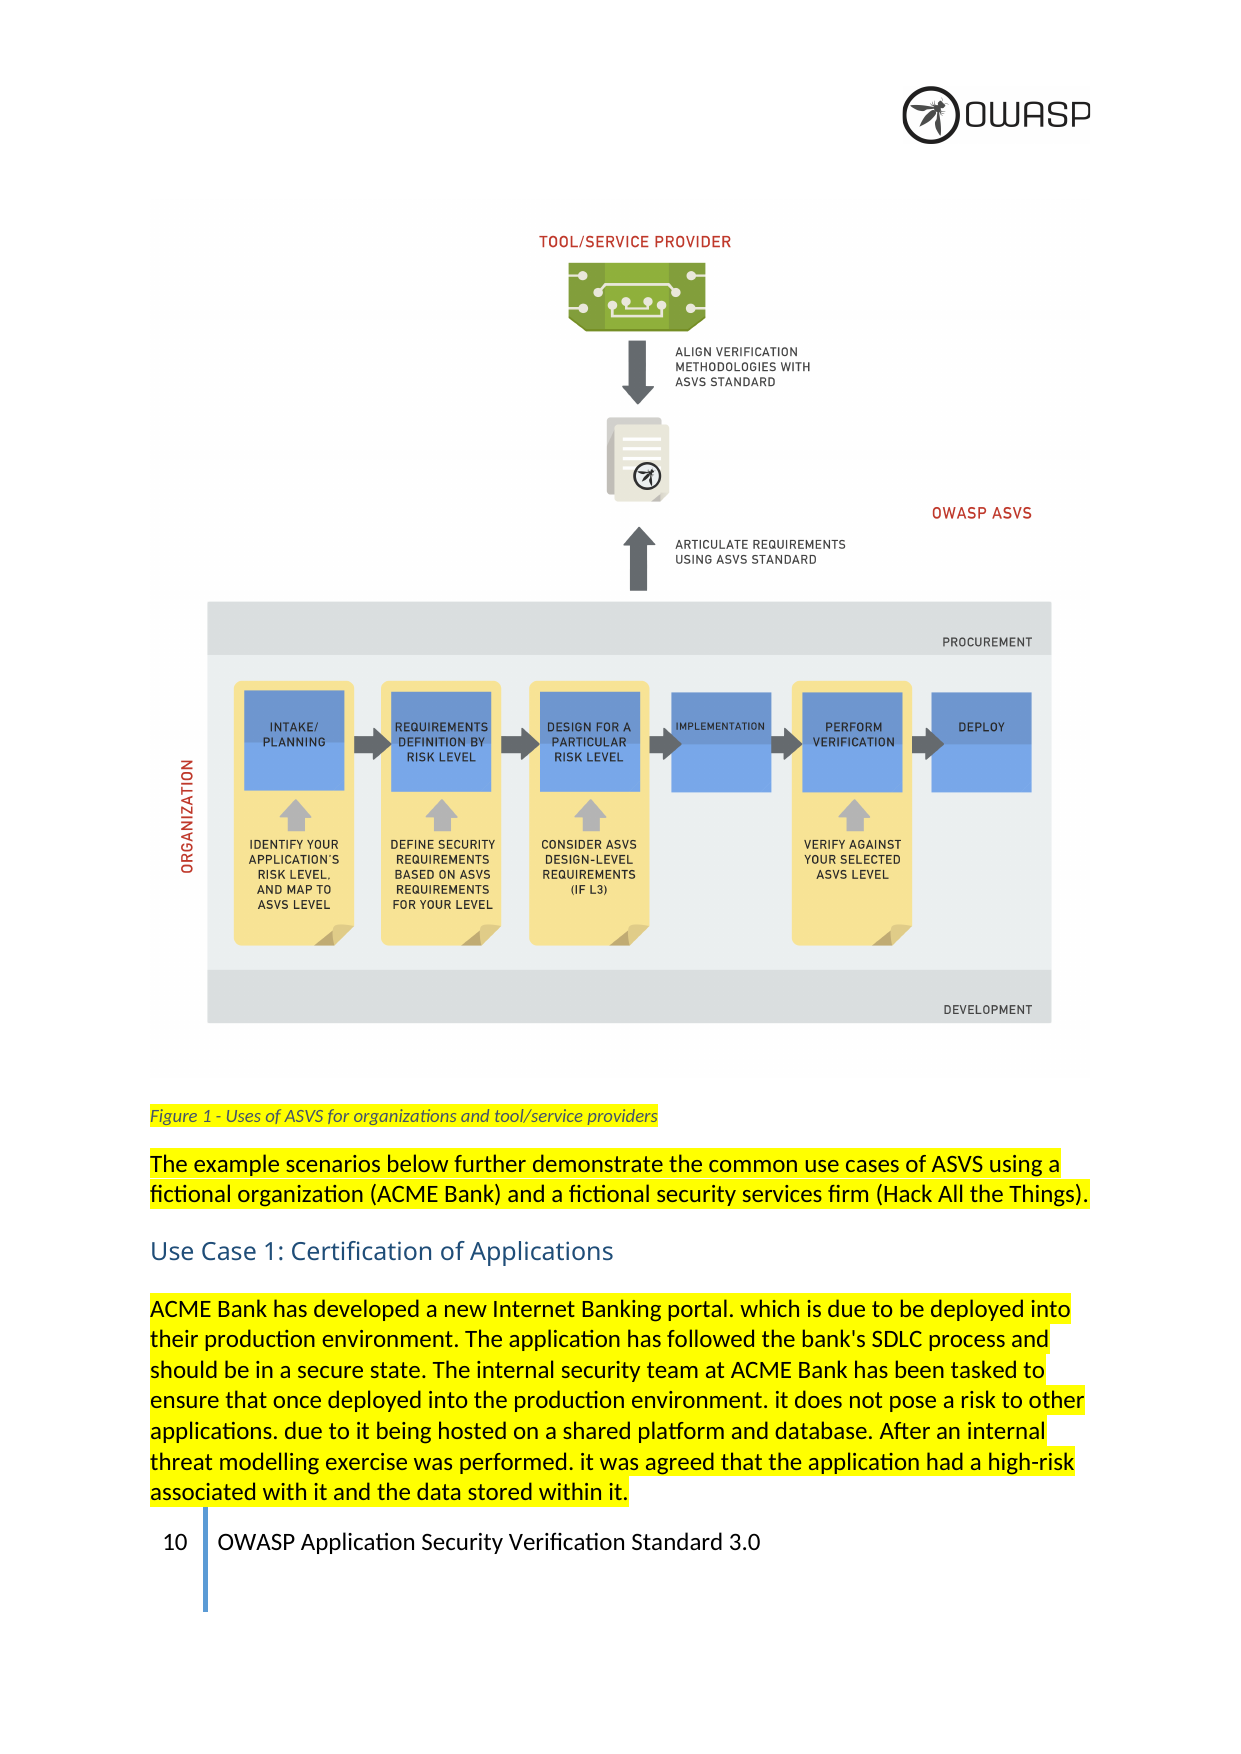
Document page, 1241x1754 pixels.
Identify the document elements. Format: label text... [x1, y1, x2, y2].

text Figure 1 - Uses of ASVS for organizations and tool/service providers [150, 1102, 1090, 1127]
subtitle Use Case 1: Certification of Applications [150, 1234, 1090, 1268]
text The example scenarios below further demonstrate the common use cases of ASVS using a fictional organization (ACME Bank) and a fictional security services firm (Hack All the Things). [150, 1148, 1090, 1179]
text ACME Bank has developed a new Internet Banking portal. which is due to be deployed into their production environment. The application has followed the bank's SDLC process and should be in a secure state. The internal security team at ACME Bank has been tasked to ensure that once deployed into the production environment. it does not pose a risk to other applications. due to it being hosted on a shared platform and database. After an internal threat modelling exercise was performed. it was agreed that the application had a high-risk associated with it and the data stored within it. [629, 1293, 1090, 1507]
picture [150, 199, 1090, 1078]
picture [902, 86, 1091, 144]
